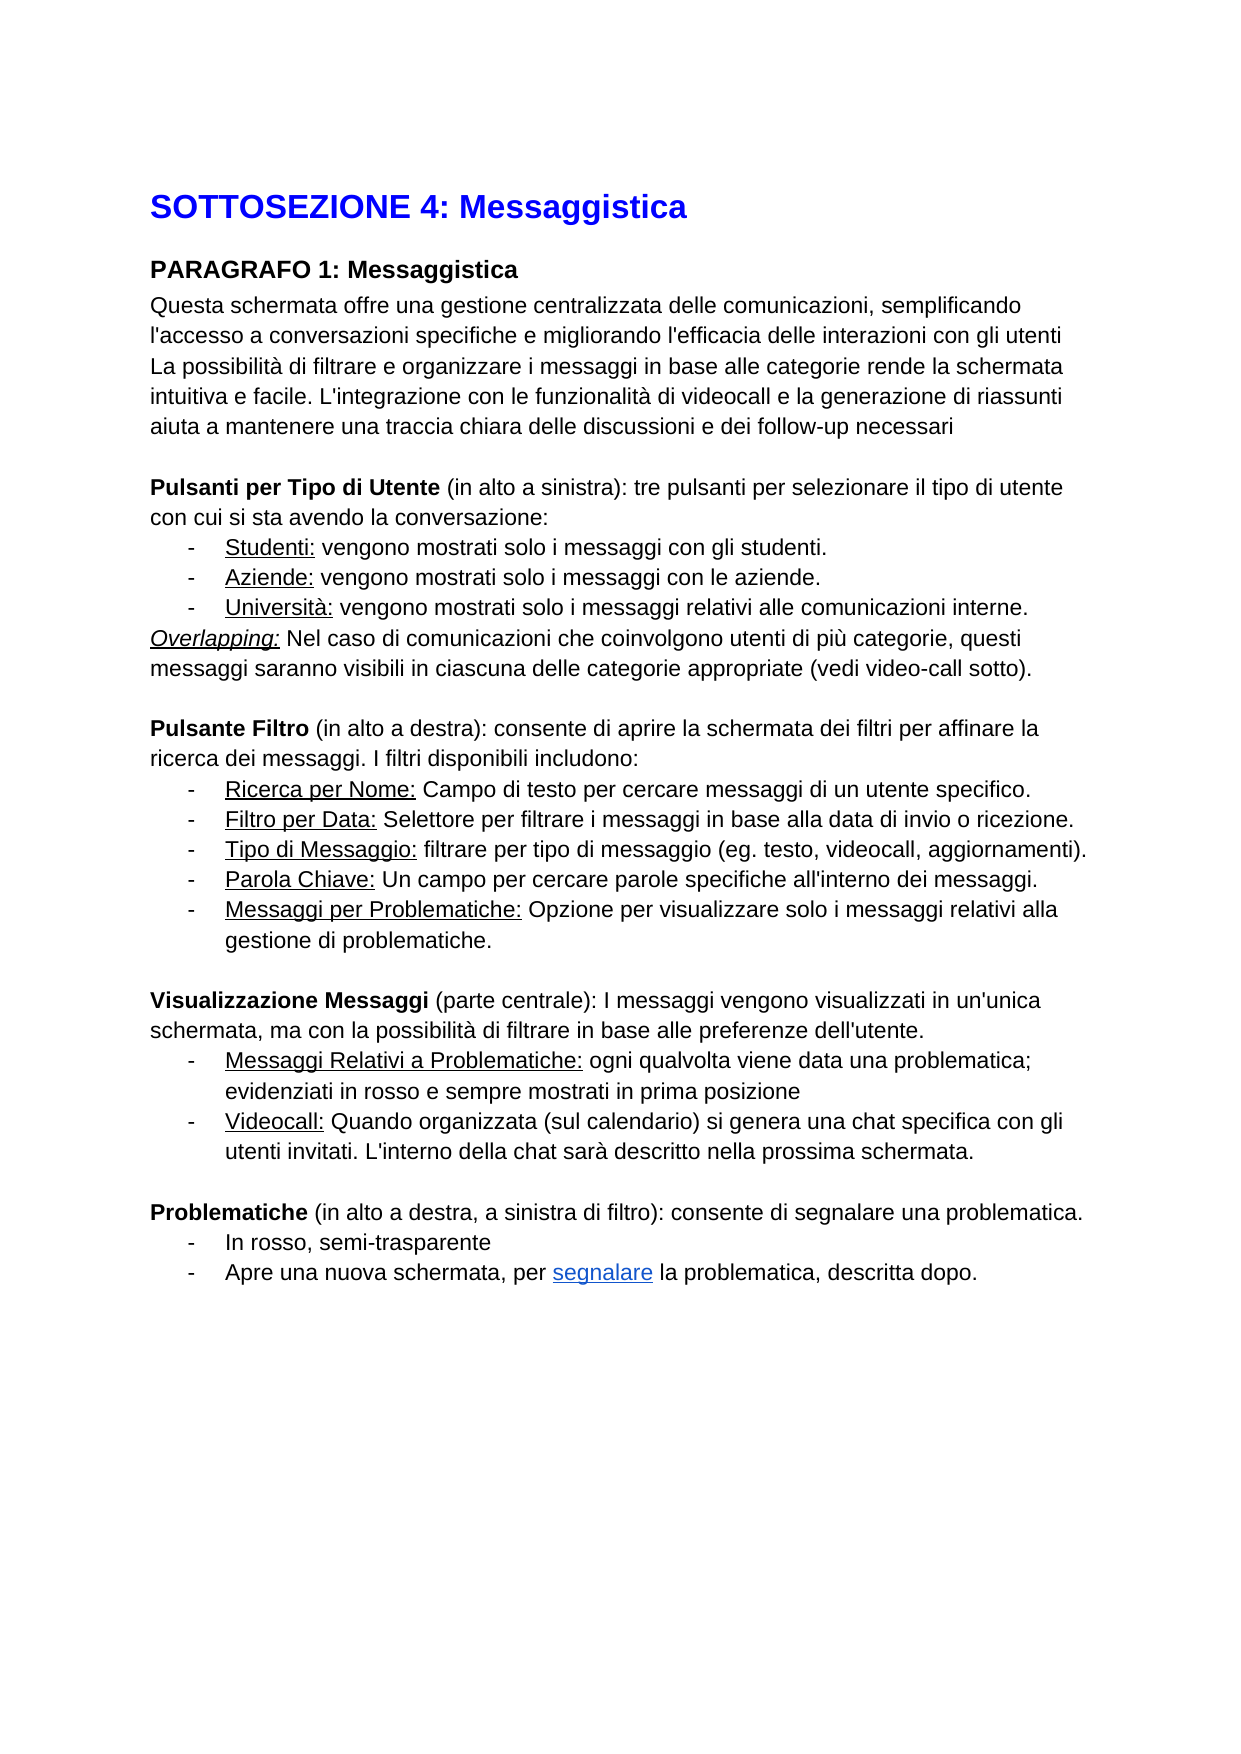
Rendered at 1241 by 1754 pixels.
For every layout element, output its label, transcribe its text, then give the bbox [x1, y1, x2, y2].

list Messaggi per Problematiche: Opzione per visualizzare solo i messaggi relativi alla gestione di problematiche. [187, 896, 1090, 953]
list In rosso, semi-trasparente [187, 1229, 1090, 1255]
list Ricerca per Nome: Campo di testo per cercare messaggi di un utente specifico. [187, 776, 1090, 802]
text Problematiche (in alto a destra, a sinistra di filtro): consente di segnalare una problematica. [150, 1198, 1090, 1225]
text Visualizzazione Messaggi (parte centrale): I messaggi vengono visualizzati in un'unica schermata, ma con la possibilità di filtrare in base alle preferenze dell'utente. [150, 987, 1090, 1043]
list Parola Chiave: Un campo per cercare parole specifiche all'interno dei messaggi. [187, 866, 1090, 892]
text La possibilità di filtrare e organizzare i messaggi in base alle categorie rende la schermata intuitiva e facile. L'integrazione con le funzionalità di videocall e la generazione di riassunti aiuta a mantenere una traccia chiara delle discussioni e dei follow-up necessari [150, 353, 1090, 439]
list Università: vengono mostrati solo i messaggi relativi alle comunicazioni interne. [187, 594, 1090, 621]
text Questa schermata offre una gestione centralizzata delle comunicazioni, semplificando l'accesso a conversazioni specifiche e migliorando l'efficacia delle interazioni con gli utenti [150, 292, 1090, 349]
subtitle PARAGRAFO 1: Messaggistica [150, 255, 1090, 284]
list Videocall: Quando organizzata (sul calendario) si genera una chat specifica con gli utenti invitati. L'interno della chat sarà descritto nella prossima schermata. [187, 1108, 1090, 1164]
list Aziende: vengono mostrati solo i messaggi con le aziende. [187, 564, 1090, 590]
list Tipo di Messaggio: filtrare per tipo di messaggio (eg. testo, videocall, aggiornamenti). [187, 836, 1090, 862]
list Filtro per Data: Selettore per filtrare i messaggi in base alla data di invio o ricezione. [187, 806, 1090, 832]
text Overlapping: Nel caso di comunicazioni che coinvolgono utenti di più categorie, questi messaggi saranno visibili in ciascuna delle categorie appropriate (vedi video-call sotto). [150, 624, 1090, 681]
list Messaggi Relativi a Problematiche: ogni qualvolta viene data una problematica; evidenziati in rosso e sempre mostrati in prima posizione [187, 1047, 1090, 1104]
text Pulsanti per Tipo di Utente (in alto a sinistra): tre pulsanti per selezionare il tipo di utente con cui si sta avendo la conversazione: [150, 473, 1090, 530]
list Apre una nuova schermata, per segnalare la problematica, descritta dopo. [187, 1259, 1090, 1285]
list Studenti: vengono mostrati solo i messaggi con gli studenti. [187, 534, 1090, 560]
text Pulsante Filtro (in alto a destra): consente di aprire la schermata dei filtri per affinare la ricerca dei messaggi. I filtri disponibili includono: [150, 715, 1090, 772]
subtitle SOTTOSEZIONE 4: Messaggistica [150, 187, 1090, 226]
